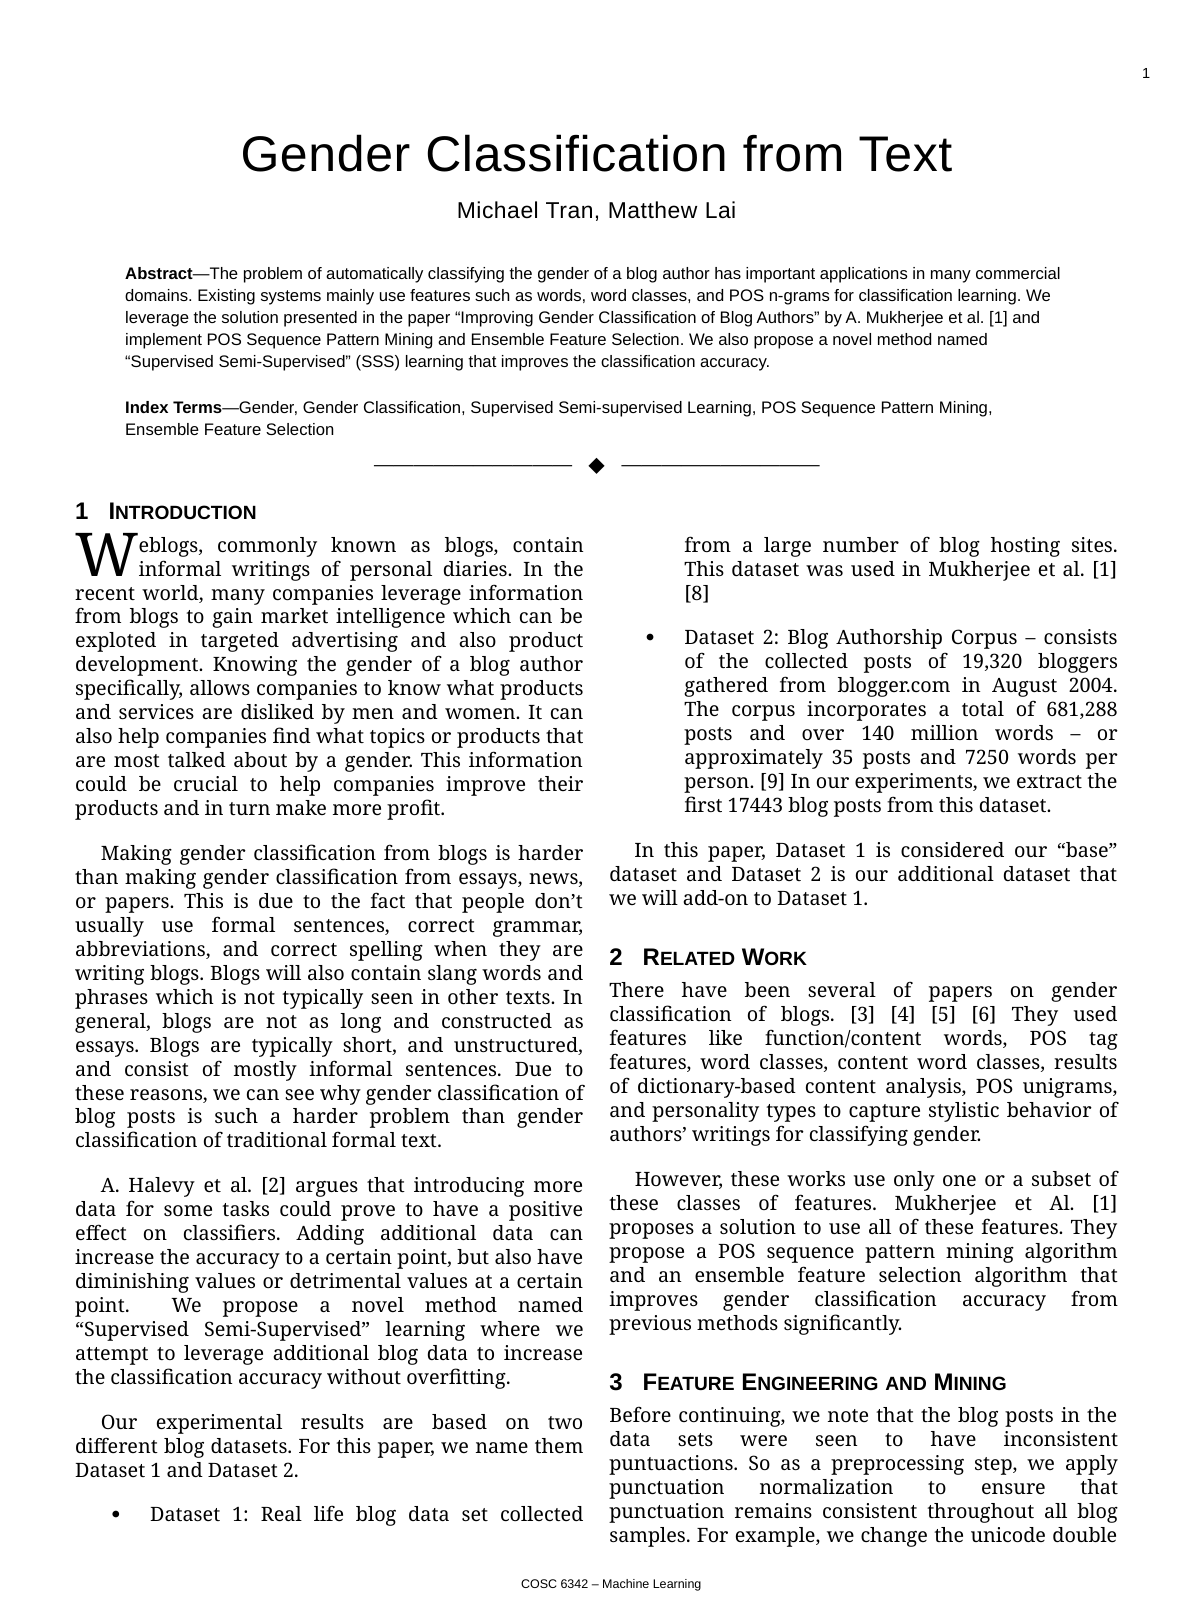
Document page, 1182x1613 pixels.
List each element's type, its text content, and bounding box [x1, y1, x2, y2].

title Gender Classification from Text [75, 124, 1118, 183]
text In this paper, Dataset 1 is considered our “base” dataset and Dataset 2 is our additional dataset that we will add-on to Dataset 1. [609, 838, 1118, 910]
list Dataset 1: Real life blog data set collected from a large number of blog hosting sites. This dataset was used in Mukherjee et al. [1] [8] [647, 533, 1118, 605]
subtitle 3 Feature Engineering and Mining [609, 1368, 1118, 1395]
list Dataset 2: Blog Authorship Corpus – consists of the collected posts of 19,320 bloggers gathered from blogger.com in August 2004. The corpus incorporates a total of 681,288 posts and over 140 million words – or approximately 35 posts and 7250 words per person. [9] In our experiments, we extract the first 17443 blog posts from this dataset. [647, 626, 1118, 817]
text A. Halevy et al. [2] argues that introducing more data for some tasks could prove to have a positive effect on classifiers. Adding additional data can increase the accuracy to a certain point, but also have diminishing values or detrimental values at a certain point. We propose a novel method named “Supervised Semi-Supervised” learning where we attempt to leverage additional blog data to increase the classification accuracy without overfitting. [75, 1173, 584, 1389]
text Index Terms—Gender, Gender Classification, Supervised Semi-supervised Learning, POS Sequence Pattern Mining, Ensemble Feature Selection [125, 396, 1068, 440]
text Our experimental results are based on two different blog datasets. For this paper, we name them Dataset 1 and Dataset 2. [75, 1410, 584, 1482]
text COSC 6342 – Machine Learning [370, 1575, 852, 1592]
subtitle 1 Introduction [75, 497, 1118, 524]
text However, these works use only one or a subset of these classes of features. Mukherjee et Al. [1] proposes a solution to use all of these features. They propose a POS sequence pattern mining algorithm and an ensemble feature selection algorithm that improves gender classification accuracy from previous methods significantly. [609, 1167, 1118, 1335]
text Making gender classification from blogs is harder than making gender classification from essays, news, or papers. This is due to the fact that people don’t usually use formal sentences, correct grammar, abbreviations, and correct spelling when they are writing blogs. Blogs will also contain slang words and phrases which is not typically seen in other texts. In general, blogs are not as long and constructed as essays. Blogs are typically short, and unstructured, and consist of mostly informal sentences. Due to these reasons, we can see why gender classification of blog posts is such a harder problem than gender classification of traditional formal text. [75, 841, 584, 1153]
text —————————— —————————— [75, 453, 1118, 477]
text Michael Tran, Matthew Lai [75, 195, 1118, 224]
text There have been several of papers on gender classification of blogs. [3] [4] [5] [6] They used features like function/content words, POS tag features, word classes, content word classes, results of dictionary-based content analysis, POS unigrams, and personality types to capture stylistic behavior of authors’ writings for classifying gender. [609, 979, 1118, 1146]
list Dataset 1: Real life blog data set collected from a large number of blog hosting sites. This dataset was used in Mukherjee et al. [1] [8] [112, 1503, 584, 1527]
subtitle 2 Related Work [609, 943, 1118, 970]
text eblogs, commonly known as blogs, contain informal writings of personal diaries. In the recent world, many companies leverage information from blogs to gain market intelligence which can be exploted in targeted advertising and also product development. Knowing the gender of a blog author specifically, allows companies to know what products and services are disliked by men and women. It can also help companies find what topics or products that are most talked about by a gender. This information could be crucial to help companies improve their products and in turn make more profit. [75, 533, 584, 820]
text Abstract—The problem of automatically classifying the gender of a blog author has important applications in many commercial domains. Existing systems mainly use features such as words, word classes, and POS n-grams for classification learning. We leverage the solution presented in the paper “Improving Gender Classification of Blog Authors” by A. Mukherjee et al. [1] and implement POS Sequence Pattern Mining and Ensemble Feature Selection. We also propose a novel method named “Supervised Semi-Supervised” (SSS) learning that improves the classification accuracy. [125, 262, 1068, 371]
